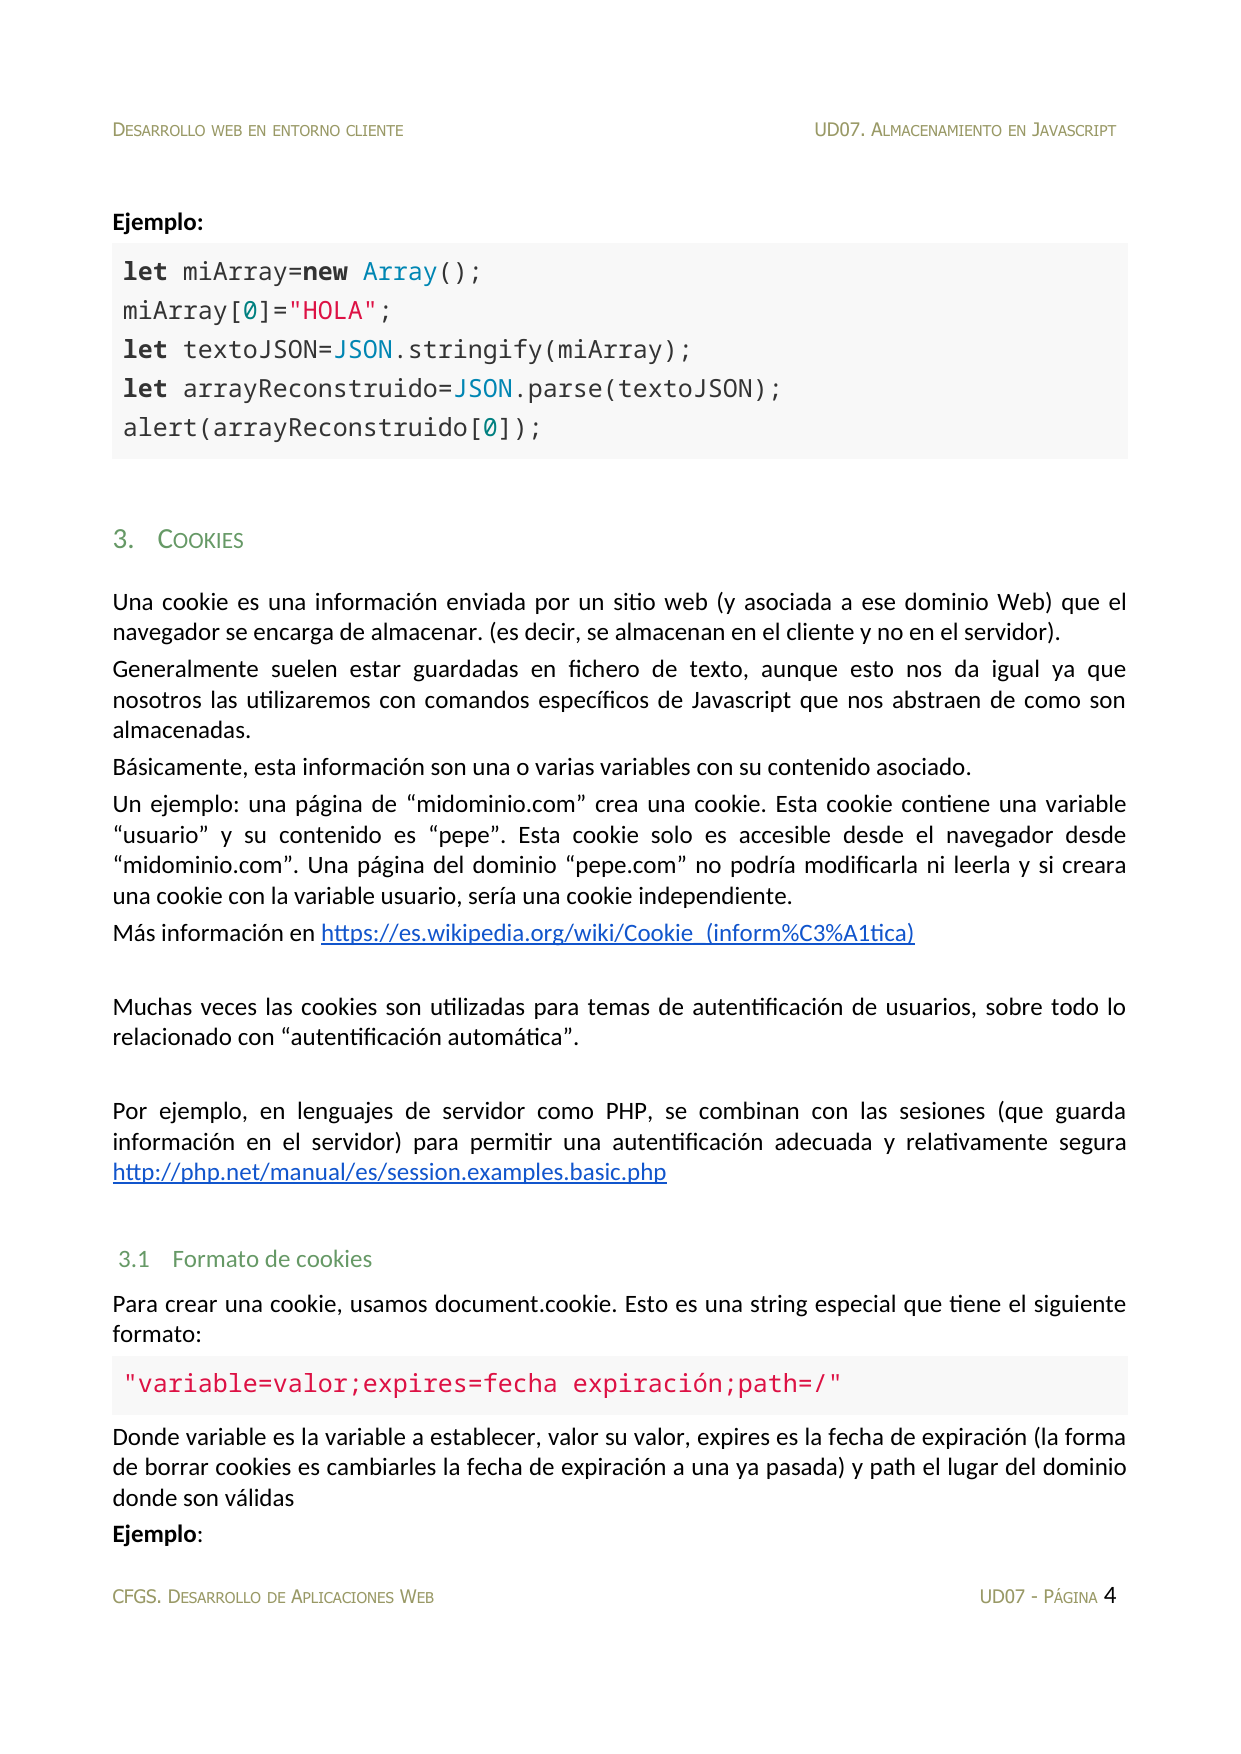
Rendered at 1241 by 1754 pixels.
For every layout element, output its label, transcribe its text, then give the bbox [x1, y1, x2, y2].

text Ejemplo: [112, 1519, 1128, 1549]
text Para crear una cookie, usamos document.cookie. Esto es una string especial que tiene el siguiente formato: [112, 1288, 1128, 1349]
text Muchas veces las cookies son utilizadas para temas de autentificación de usuarios, sobre todo lo relacionado con “autentificación automática”. [112, 991, 1128, 1052]
text Ejemplo: [112, 206, 1128, 237]
text Una cookie es una información enviada por un sitio web (y asociada a ese dominio Web) que el navegador se encarga de almacenar. (es decir, se almacenan en el cliente y no en el servidor). [112, 586, 1128, 647]
table_header let miArray=new Array(); miArray[0]="HOLA"; let textoJSON=JSON.stringify(miArray); let arrayReconstruido=JSON.parse(textoJSON); alert(arrayReconstruido[0]); [112, 243, 1128, 459]
text Un ejemplo: una página de “midominio.com” crea una cookie. Esta cookie contiene una variable “usuario” y su contenido es “pepe”. Esta cookie solo es accesible desde el navegador desde “midominio.com”. Una página del dominio “pepe.com” no podría modificarla ni leerla y si creara una cookie con la variable usuario, sería una cookie independiente. [112, 788, 1128, 910]
subtitle Cookies [112, 520, 1128, 556]
text Donde variable es la variable a establecer, valor su valor, expires es la fecha de expiración (la forma de borrar cookies es cambiarles la fecha de expiración a una ya pasada) y path el lugar del dominio donde son válidas [112, 1421, 1128, 1512]
subtitle Formato de cookies [112, 1243, 1128, 1273]
text Más información en https://es.wikipedia.org/wiki/Cookie_(inform%C3%A1tica) [112, 917, 1128, 947]
text Básicamente, esta información son una o varias variables con su contenido asociado. [112, 751, 1128, 782]
text Generalmente suelen estar guardadas en fichero de texto, aunque esto nos da igual ya que nosotros las utilizaremos con comandos específicos de Javascript que nos abstraen de como son almacenadas. [112, 653, 1128, 745]
text Por ejemplo, en lenguajes de servidor como PHP, se combinan con las sesiones (que guarda información en el servidor) para permitir una autentificación adecuada y relativamente segura http://php.net/manual/es/session.examples.basic.php [112, 1095, 1128, 1187]
table_header "variable=valor;expires=fecha expiración;path=/" [112, 1356, 1128, 1415]
